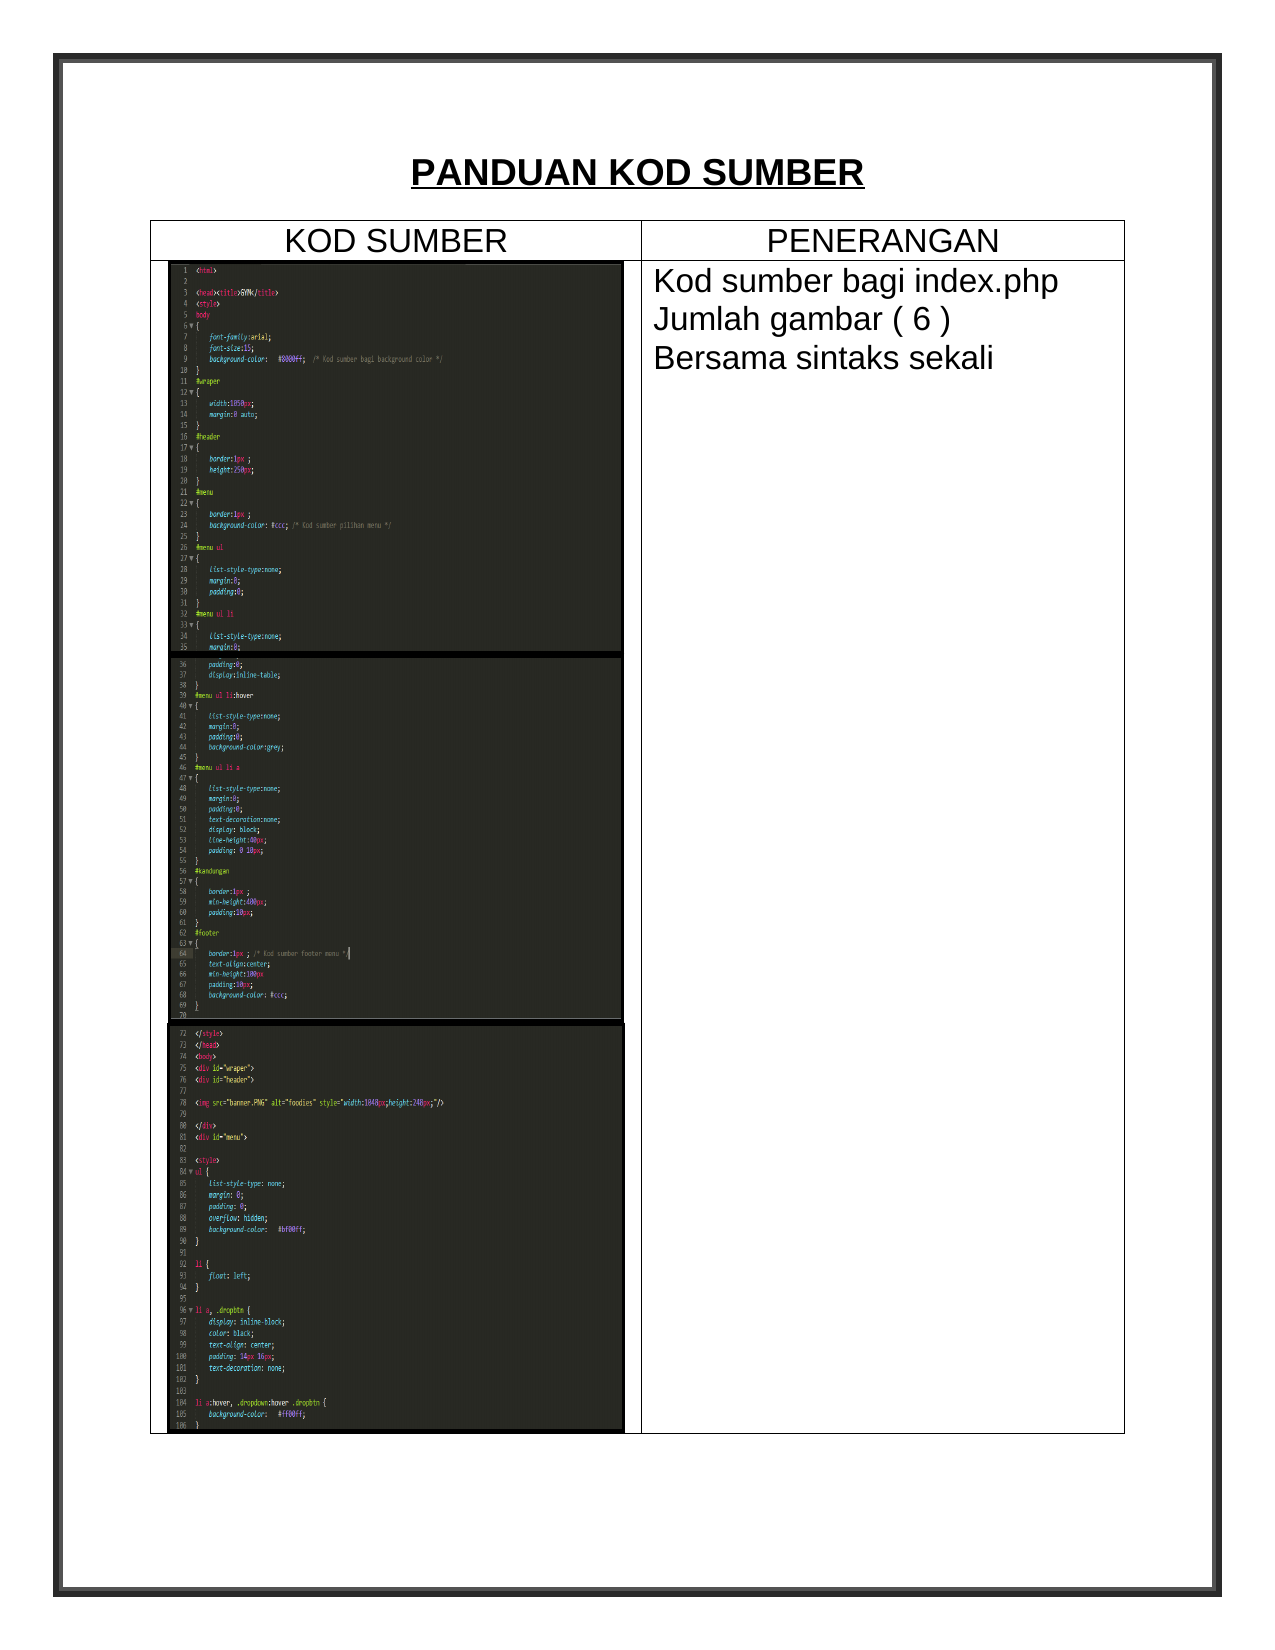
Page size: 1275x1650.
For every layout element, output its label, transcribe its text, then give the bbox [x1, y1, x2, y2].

table_header PENERANGAN [642, 221, 1124, 260]
picture [171, 658, 621, 1019]
picture [171, 264, 621, 651]
table_header KOD SUMBER [151, 221, 641, 260]
picture [170, 1026, 622, 1429]
table_cell [151, 261, 168, 1433]
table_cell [642, 261, 1124, 1433]
text PANDUAN KOD SUMBER [150, 150, 1125, 193]
table_cell [624, 261, 641, 1433]
